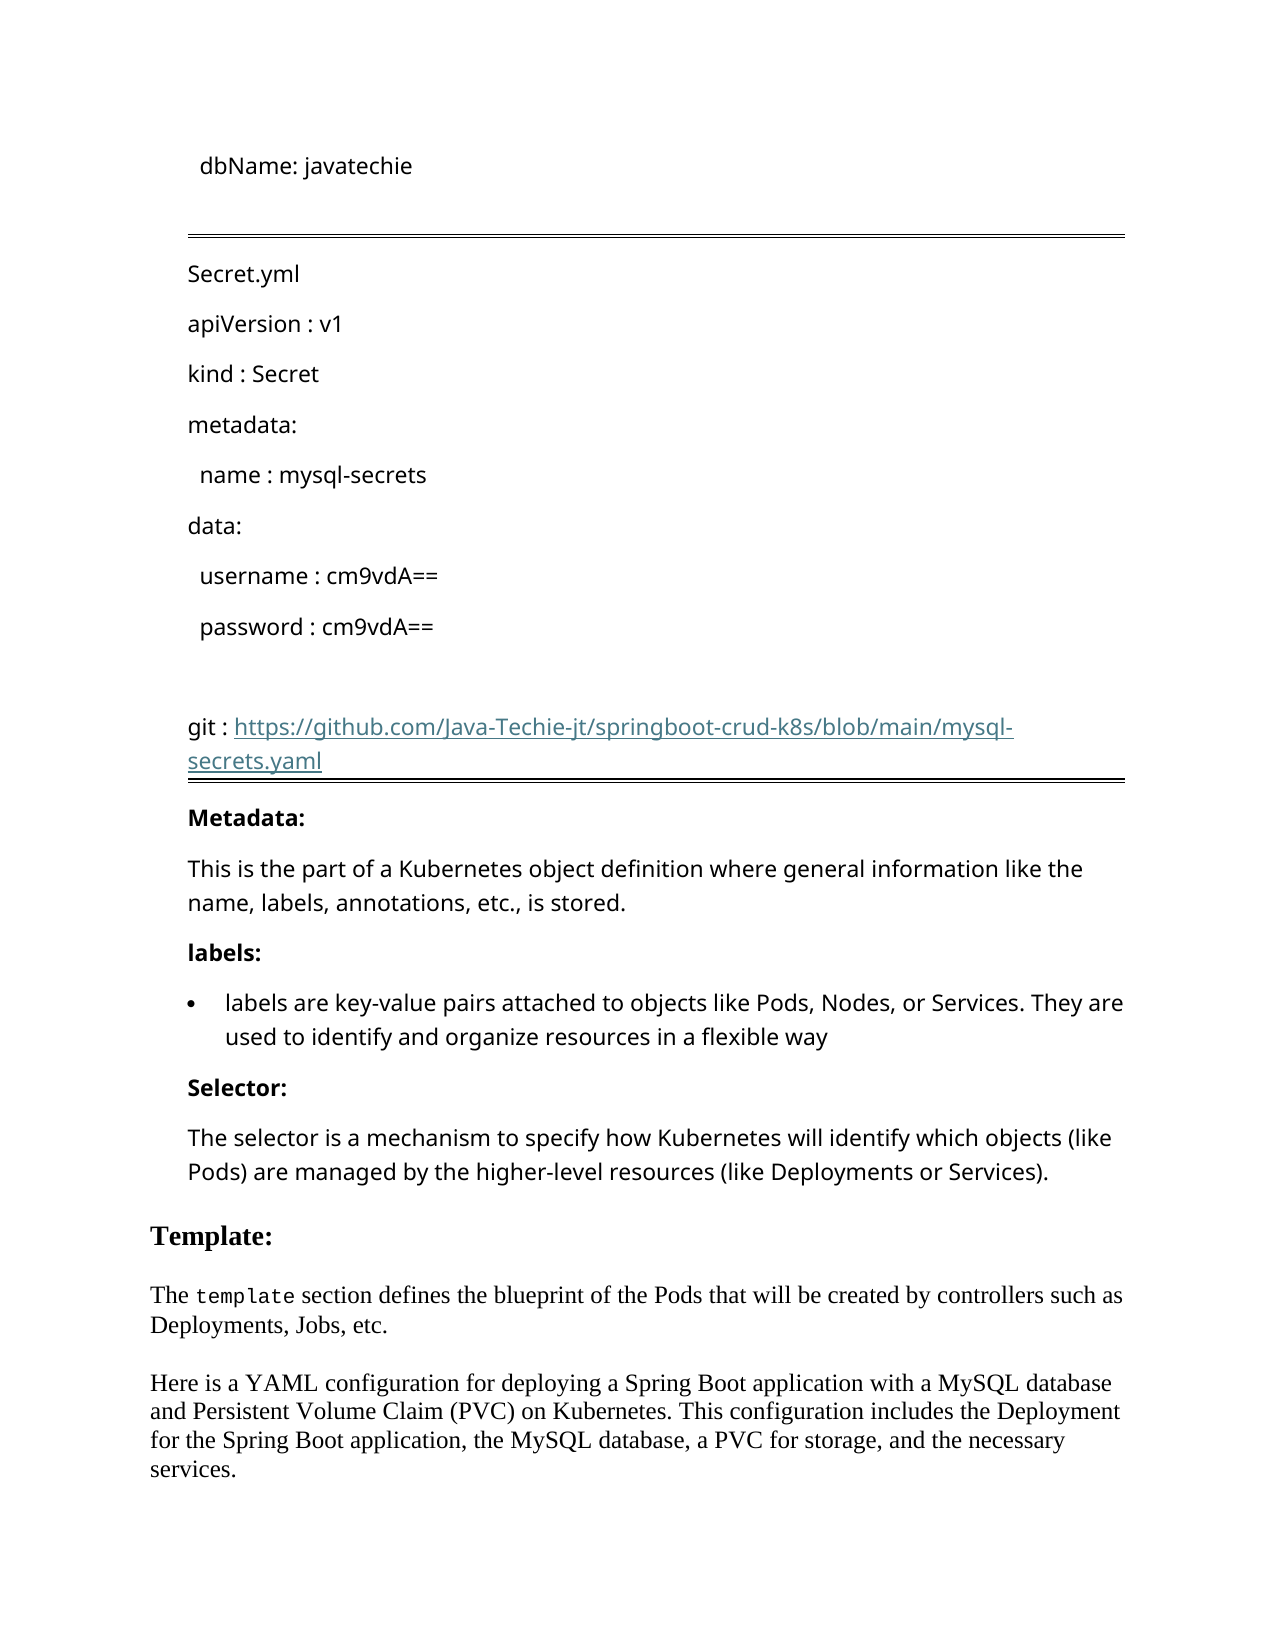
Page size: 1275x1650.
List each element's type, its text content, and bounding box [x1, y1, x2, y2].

text Template: [150, 1218, 1125, 1251]
text Here is a YAML configuration for deploying a Spring Boot application with a MySQL database and Persistent Volume Claim (PVC) on Kubernetes. This configuration includes the Deployment for the Spring Boot application, the MySQL database, a PVC for storage, and the necessary services. [150, 1368, 1125, 1483]
text Selector: [187, 1071, 1125, 1103]
text The template section defines the blueprint of the Pods that will be created by controllers such as Deployments, Jobs, etc. [150, 1280, 1125, 1338]
text labels: [187, 937, 1125, 968]
text kind : Secret [187, 358, 1125, 390]
text git : https://github.com/Java-Techie-jt/springboot-crud-k8s/blob/main/mysql-secrets.yaml [187, 711, 1125, 783]
text metadata: [187, 409, 1125, 440]
list labels are key-value pairs attached to objects like Pods, Nodes, or Services. They are used to identify and organize resources in a flexible way [187, 987, 1125, 1052]
text password : cm9vdA== [187, 611, 1125, 642]
text apiVersion : v1 [187, 308, 1125, 339]
text username : cm9vdA== [187, 560, 1125, 591]
text Metadata: [187, 802, 1125, 833]
text The selector is a mechanism to specify how Kubernetes will identify which objects (like Pods) are managed by the higher-level resources (like Deployments or Services). [187, 1122, 1125, 1187]
text data: [187, 510, 1125, 541]
text dbName: javatechie [187, 150, 1125, 181]
text Secret.yml [187, 258, 1125, 289]
text This is the part of a Kubernetes object definition where general information like the name, labels, annotations, etc., is stored. [187, 853, 1125, 918]
text name : mysql-secrets [187, 459, 1125, 491]
